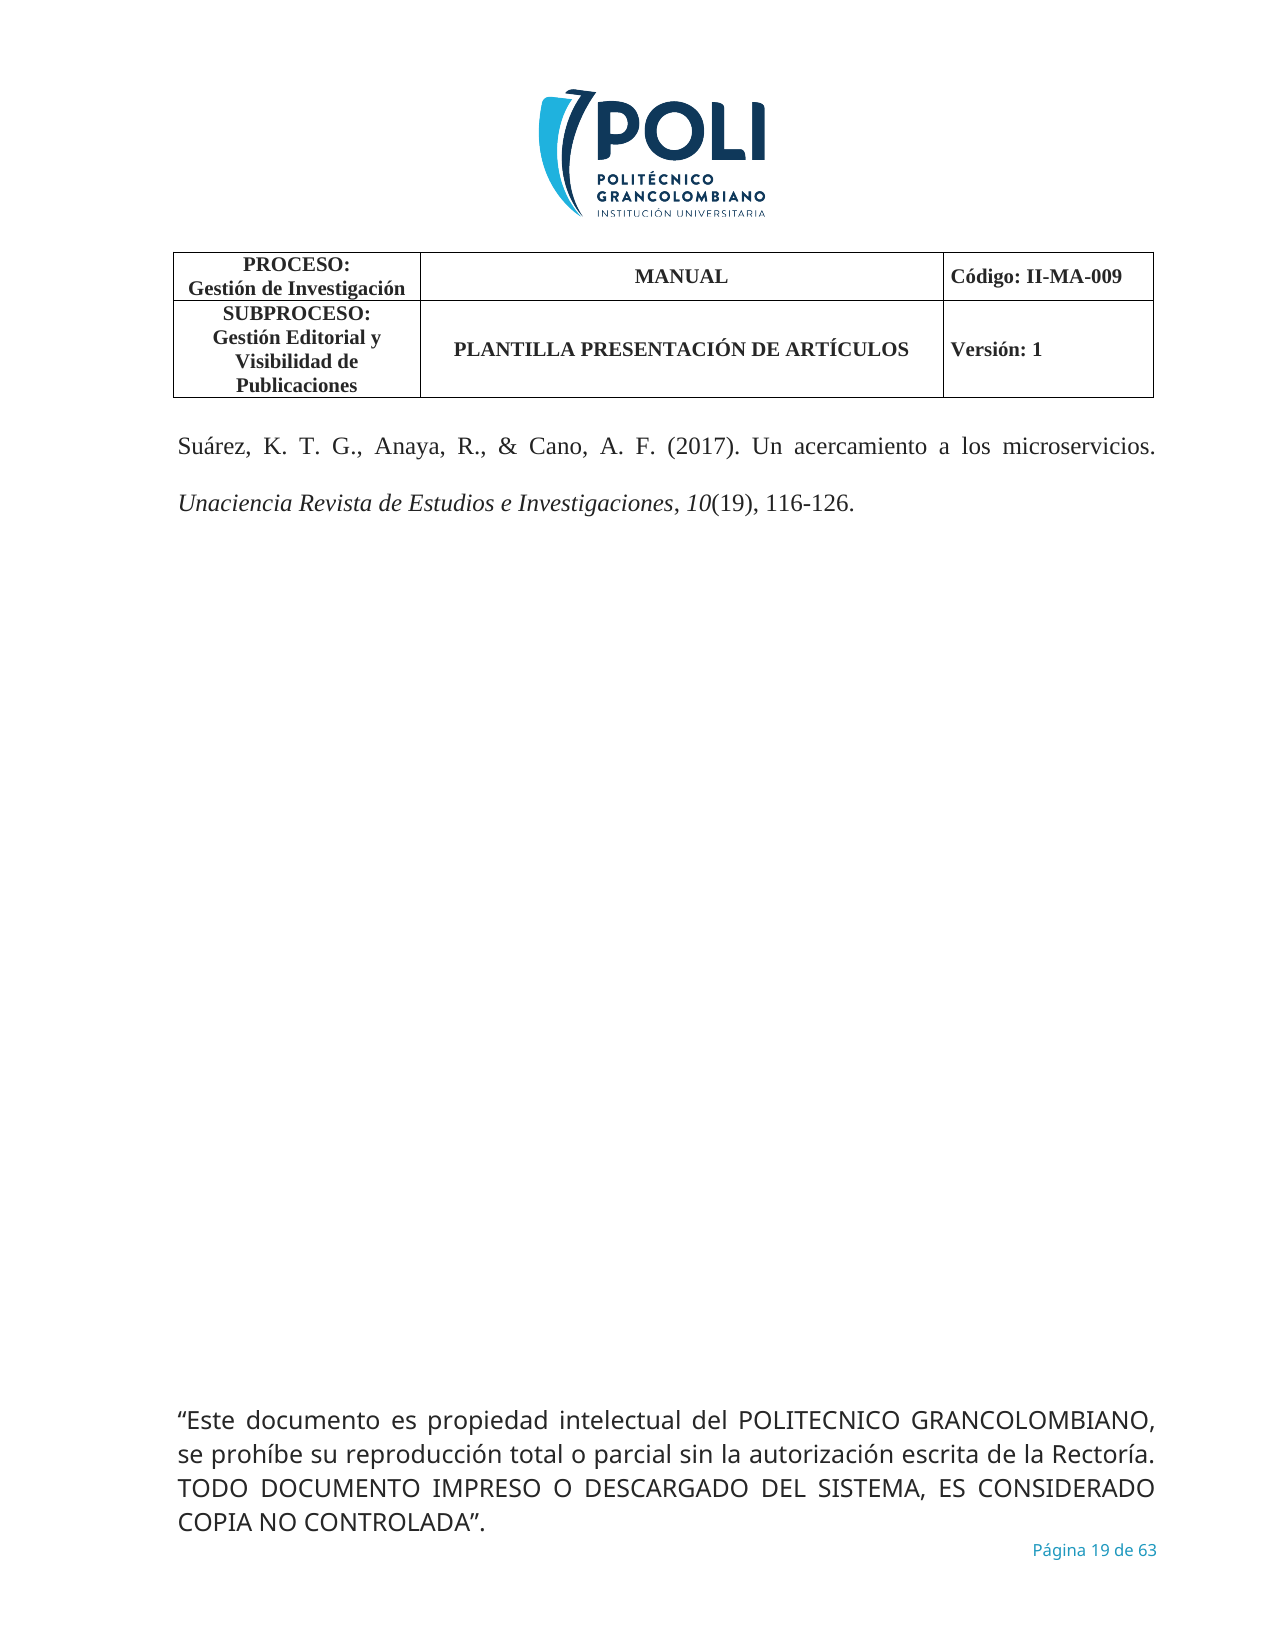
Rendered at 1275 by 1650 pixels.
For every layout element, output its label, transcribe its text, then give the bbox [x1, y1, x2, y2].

picture [536, 88, 798, 218]
text Suárez, K. T. G., Anaya, R., & Cano, A. F. (2017). Un acercamiento a los microservicios. Unaciencia Revista de Estudios e Investigaciones, 10(19), 116-126. [177, 431, 1157, 517]
